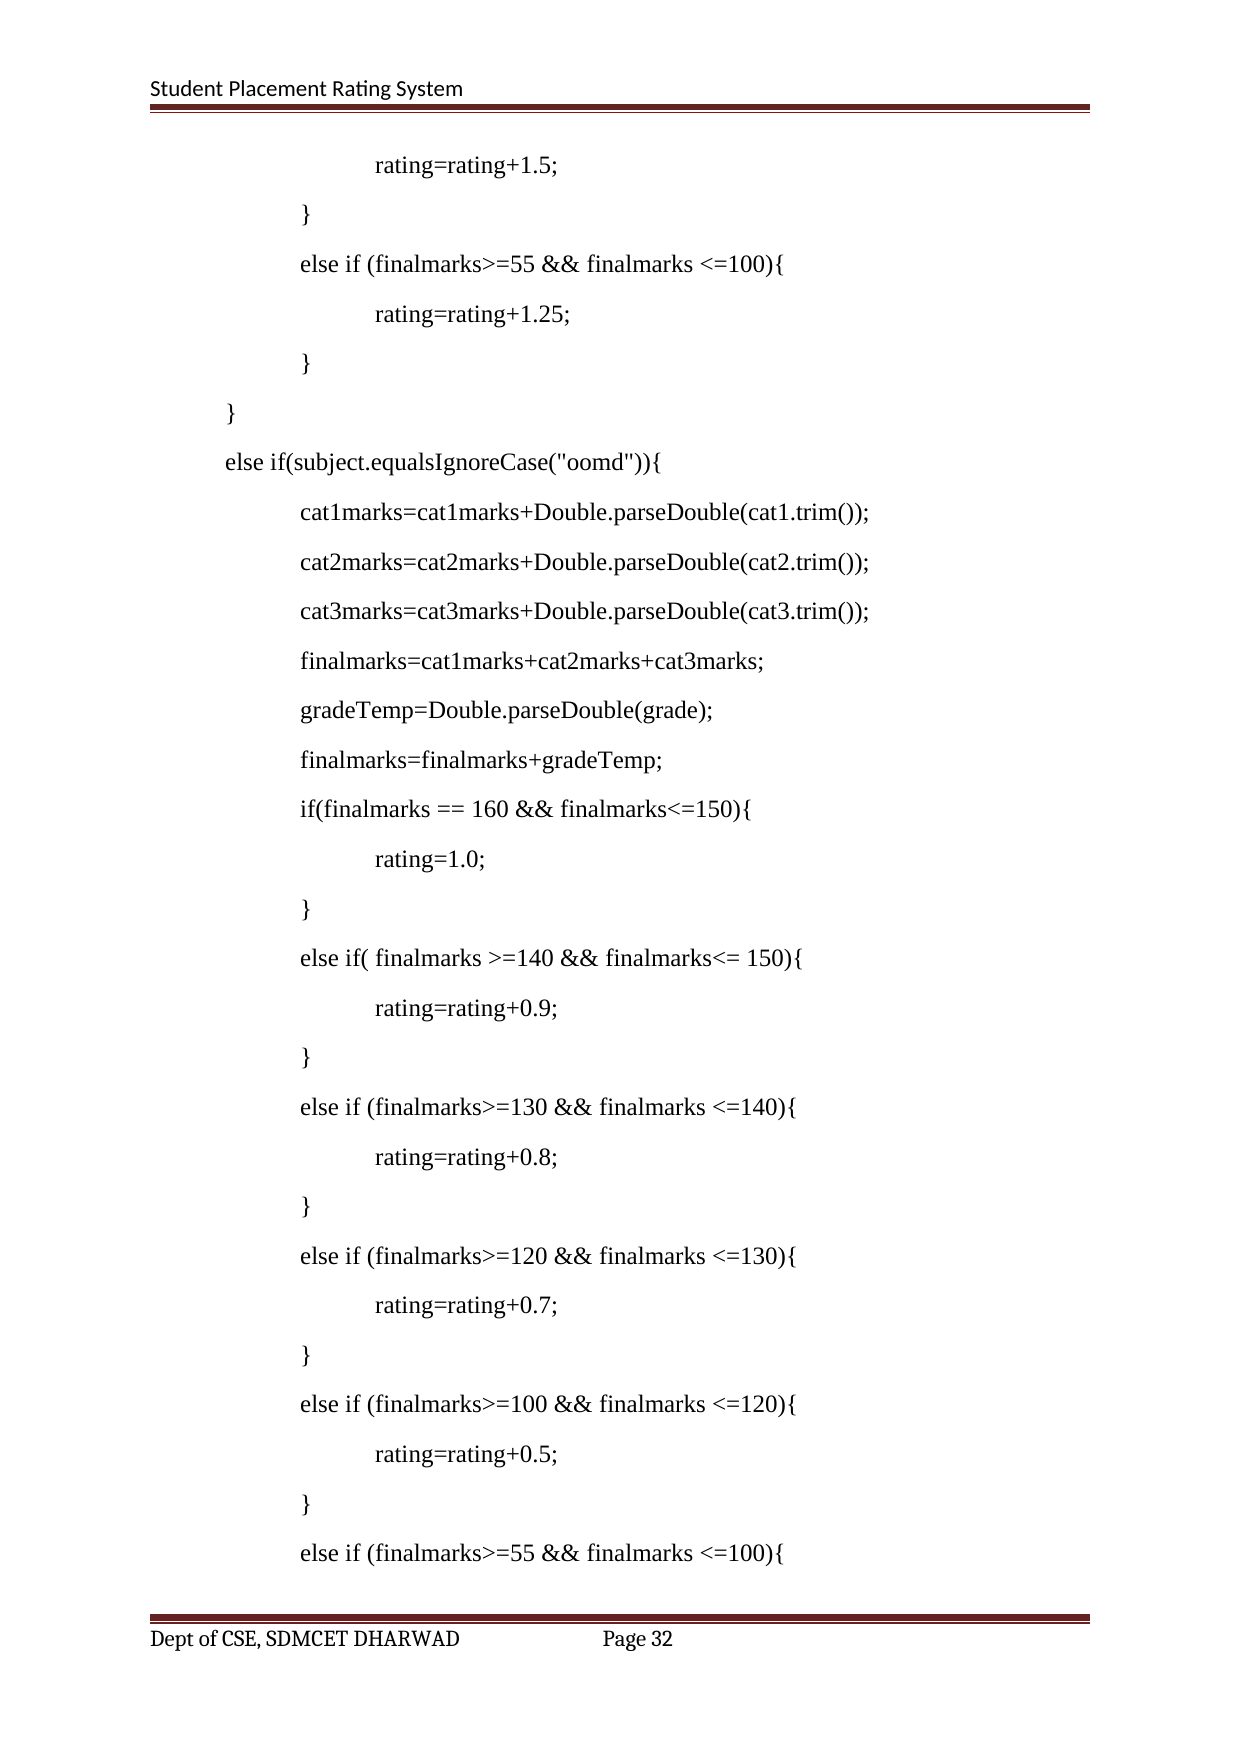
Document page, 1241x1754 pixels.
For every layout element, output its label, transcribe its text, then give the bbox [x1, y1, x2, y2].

text rating=rating+0.5; [150, 1439, 1090, 1468]
text else if( finalmarks >=140 && finalmarks<= 150){ [150, 943, 1090, 972]
text else if (finalmarks>=120 && finalmarks <=130){ [150, 1241, 1090, 1269]
text } [150, 398, 1090, 427]
text rating=rating+1.5; [150, 150, 1090, 179]
text } [150, 199, 1090, 228]
text rating=rating+0.9; [150, 993, 1090, 1022]
text } [150, 894, 1090, 922]
text else if (finalmarks>=100 && finalmarks <=120){ [150, 1389, 1090, 1418]
text rating=rating+0.8; [150, 1142, 1090, 1170]
text } [150, 1042, 1090, 1071]
text cat2marks=cat2marks+Double.parseDouble(cat2.trim()); [150, 547, 1090, 575]
text } [150, 1340, 1090, 1369]
text gradeTemp=Double.parseDouble(grade); [150, 695, 1090, 724]
text rating=rating+0.7; [150, 1290, 1090, 1319]
text finalmarks=finalmarks+gradeTemp; [150, 745, 1090, 774]
text else if (finalmarks>=130 && finalmarks <=140){ [150, 1092, 1090, 1121]
text } [150, 1191, 1090, 1220]
text cat1marks=cat1marks+Double.parseDouble(cat1.trim()); [150, 497, 1090, 526]
text else if(subject.equalsIgnoreCase("oomd")){ [150, 447, 1090, 476]
text else if (finalmarks>=55 && finalmarks <=100){ [150, 249, 1090, 278]
text cat3marks=cat3marks+Double.parseDouble(cat3.trim()); [150, 596, 1090, 625]
text rating=rating+1.25; [150, 299, 1090, 327]
text } [150, 348, 1090, 377]
text } [150, 1489, 1090, 1517]
text rating=1.0; [150, 844, 1090, 873]
text else if (finalmarks>=55 && finalmarks <=100){ [150, 1538, 1090, 1567]
text if(finalmarks == 160 && finalmarks<=150){ [150, 794, 1090, 823]
text finalmarks=cat1marks+cat2marks+cat3marks; [150, 646, 1090, 674]
